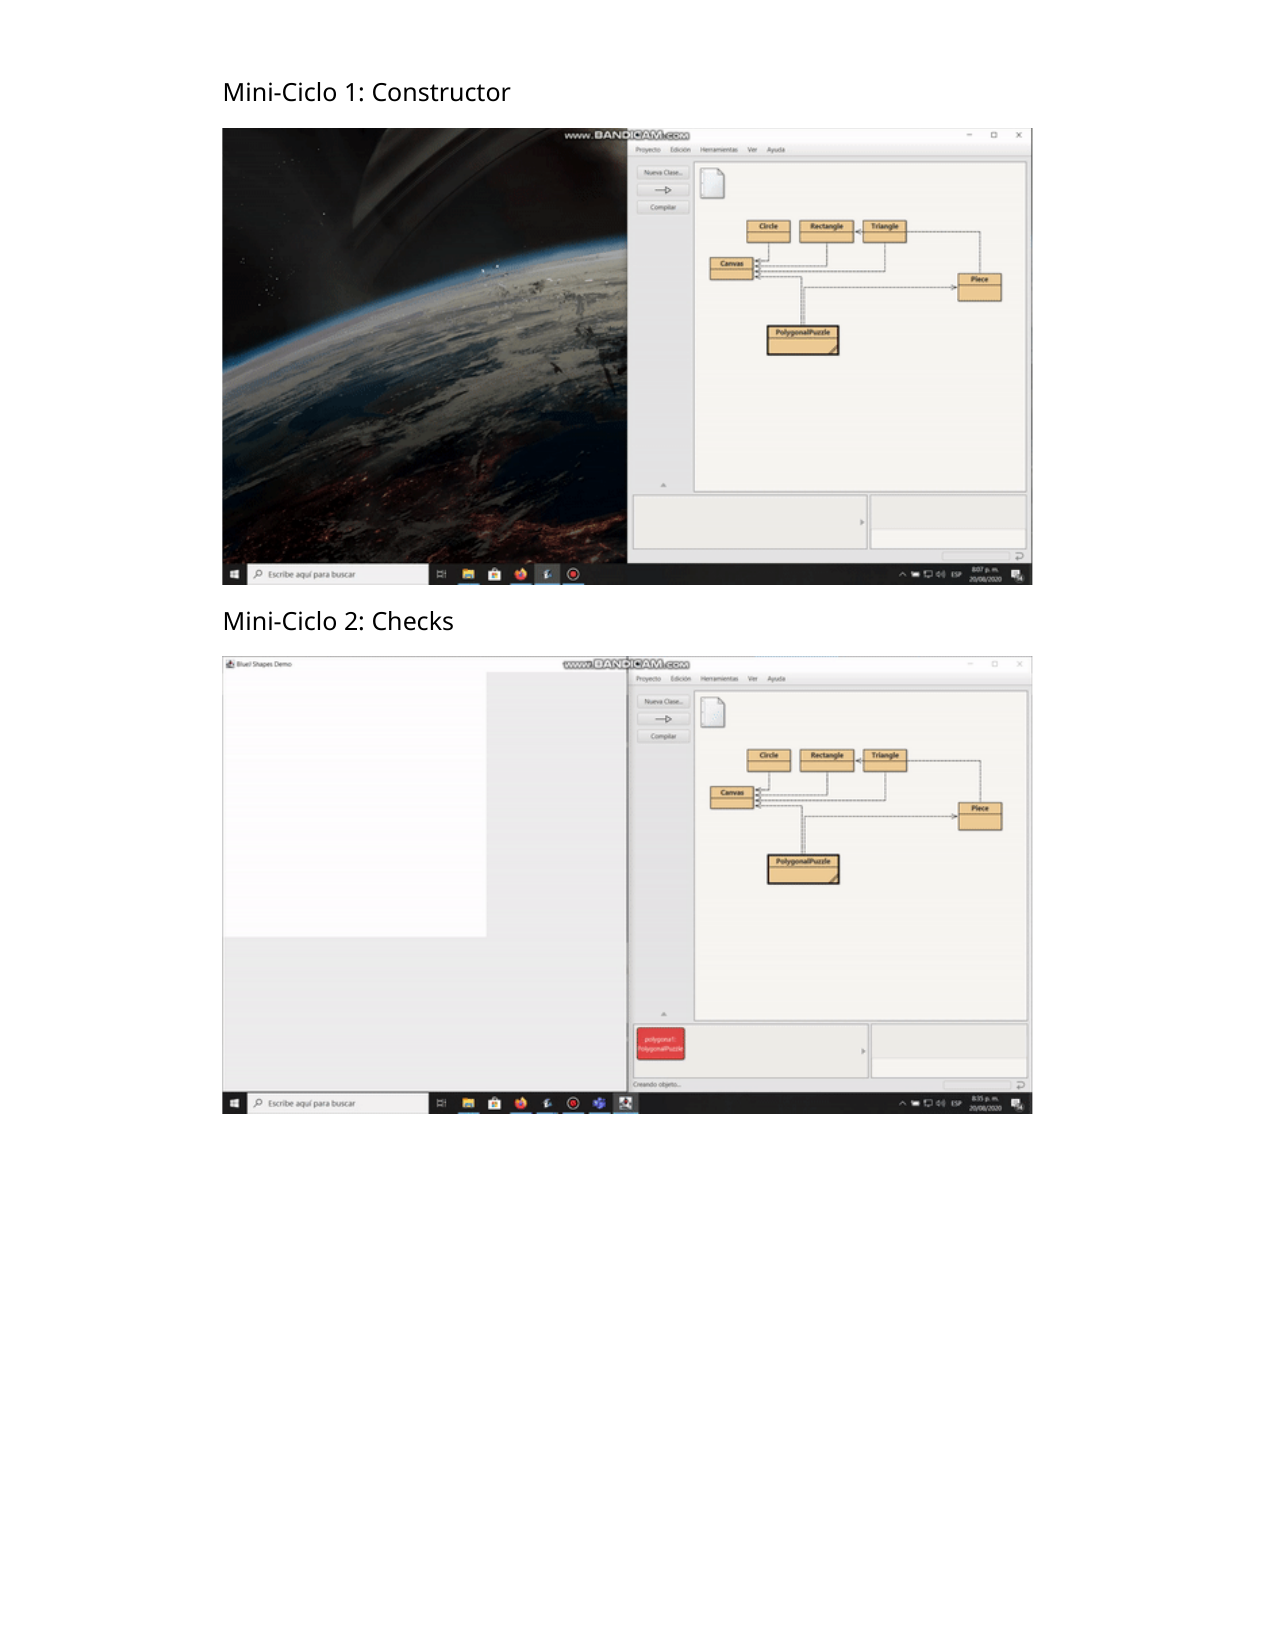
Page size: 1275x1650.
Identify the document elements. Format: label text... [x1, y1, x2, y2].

text Mini-Ciclo 1: Constructor [150, 75, 1200, 109]
picture [222, 128, 1033, 585]
text Mini-Ciclo 2: Checks [150, 603, 1200, 637]
picture [222, 656, 1033, 1114]
